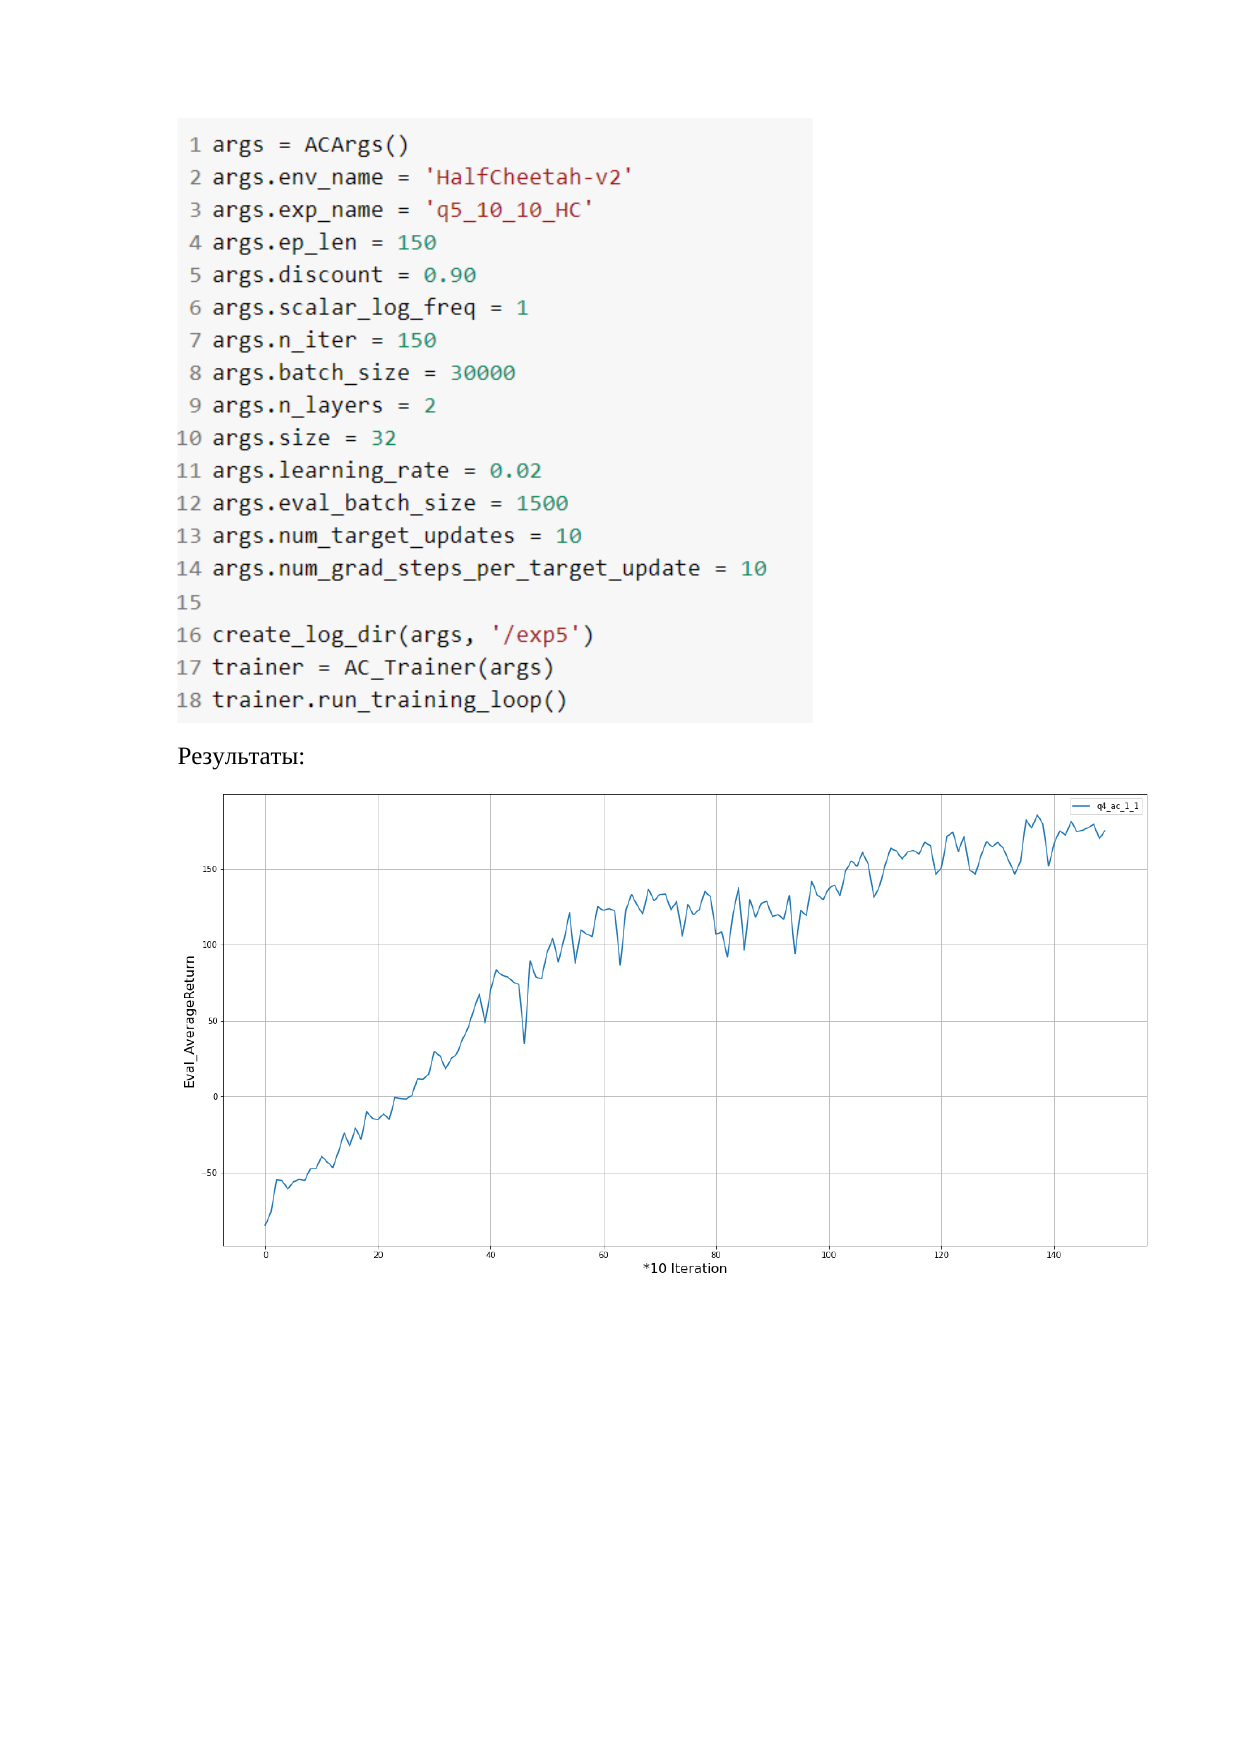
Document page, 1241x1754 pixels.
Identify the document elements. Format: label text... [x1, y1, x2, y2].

text Результаты: [177, 741, 1152, 770]
picture [177, 789, 1152, 1281]
picture [177, 118, 813, 723]
